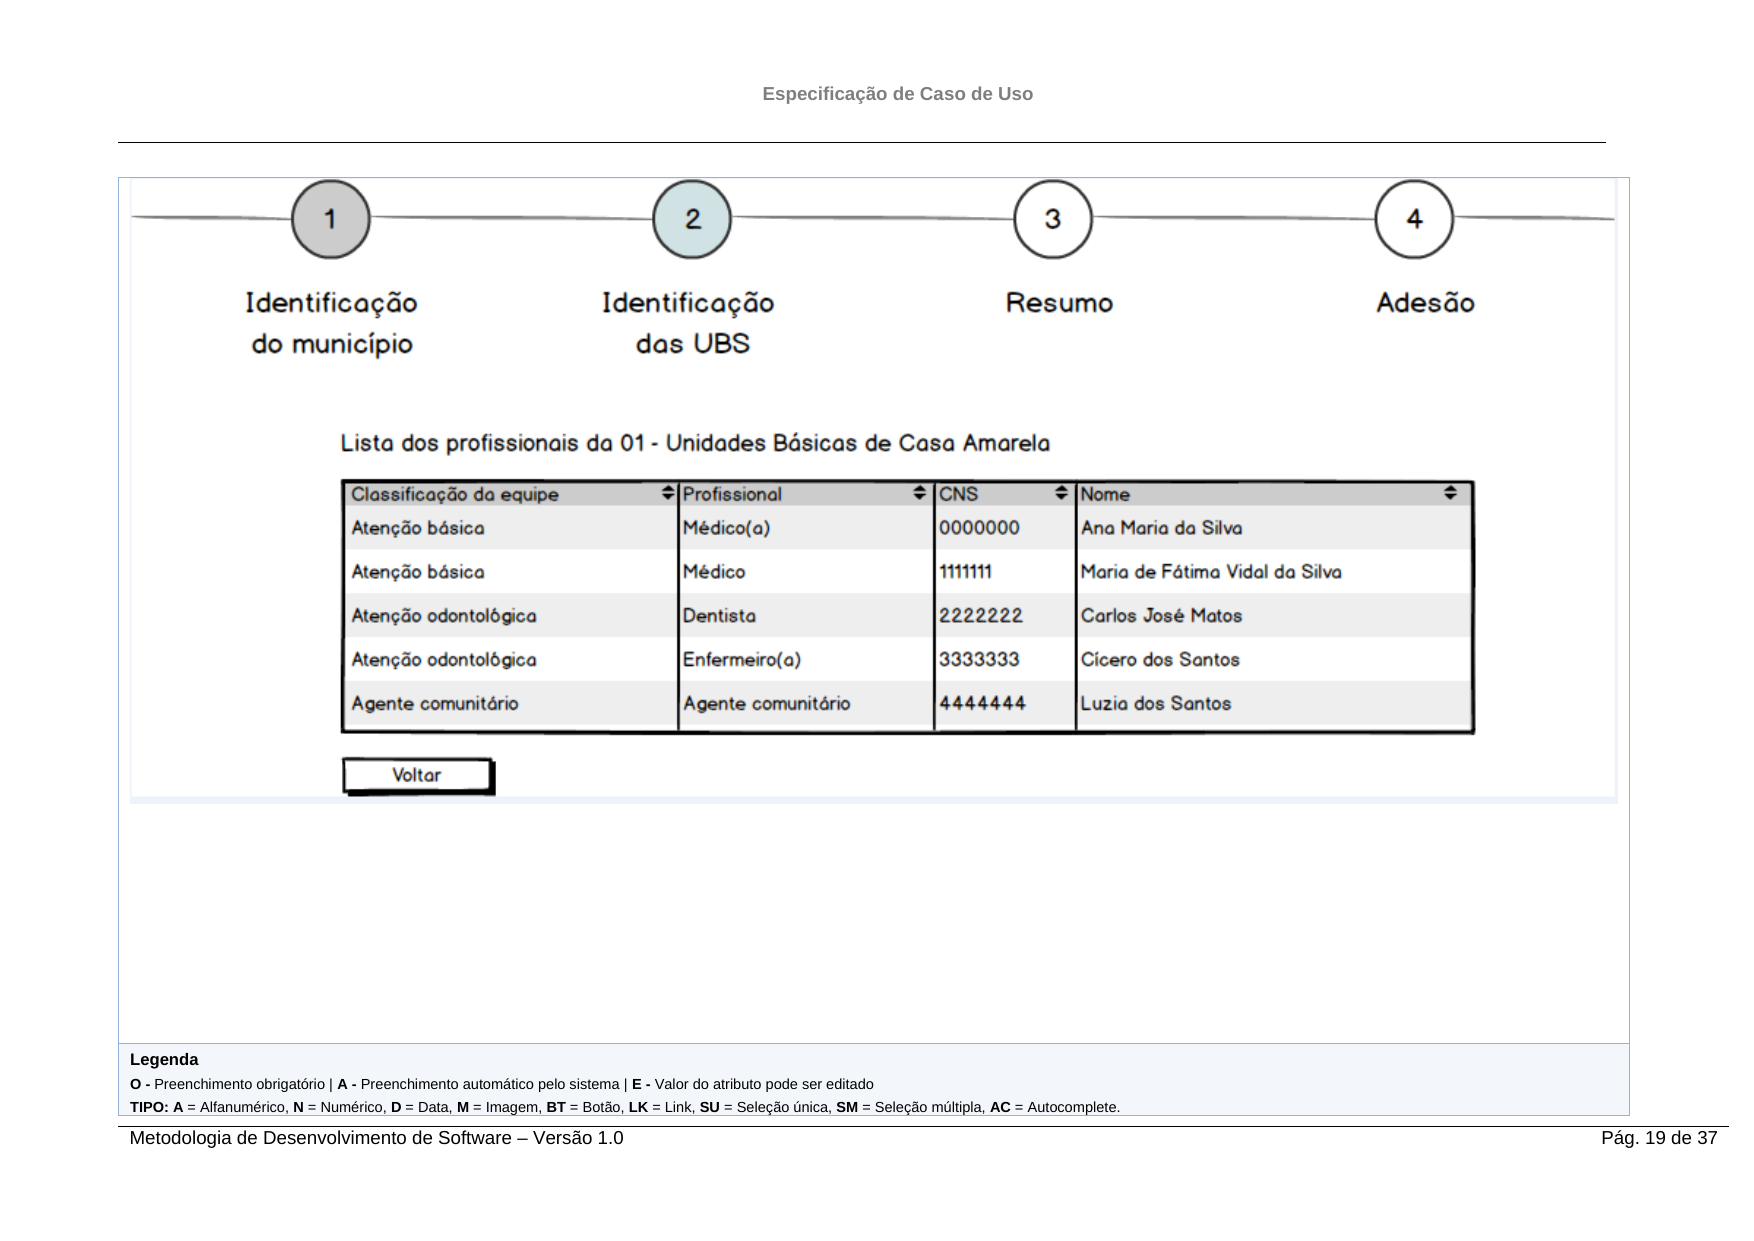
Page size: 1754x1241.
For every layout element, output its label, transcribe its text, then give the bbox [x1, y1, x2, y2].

table_cell [119, 178, 1629, 1043]
picture [129, 178, 1618, 804]
table_cell Legenda O - Preenchimento obrigatório | A - Preenchimento automático pelo sistema | E - Valor do atributo pode ser editado TIPO: A = Alfanumérico, N = Numérico, D = Data, M = Imagem, BT = Botão, LK = Link, SU = Seleção única, SM = Seleção múltipla, AC = Autocomplete. [119, 1044, 1629, 1115]
